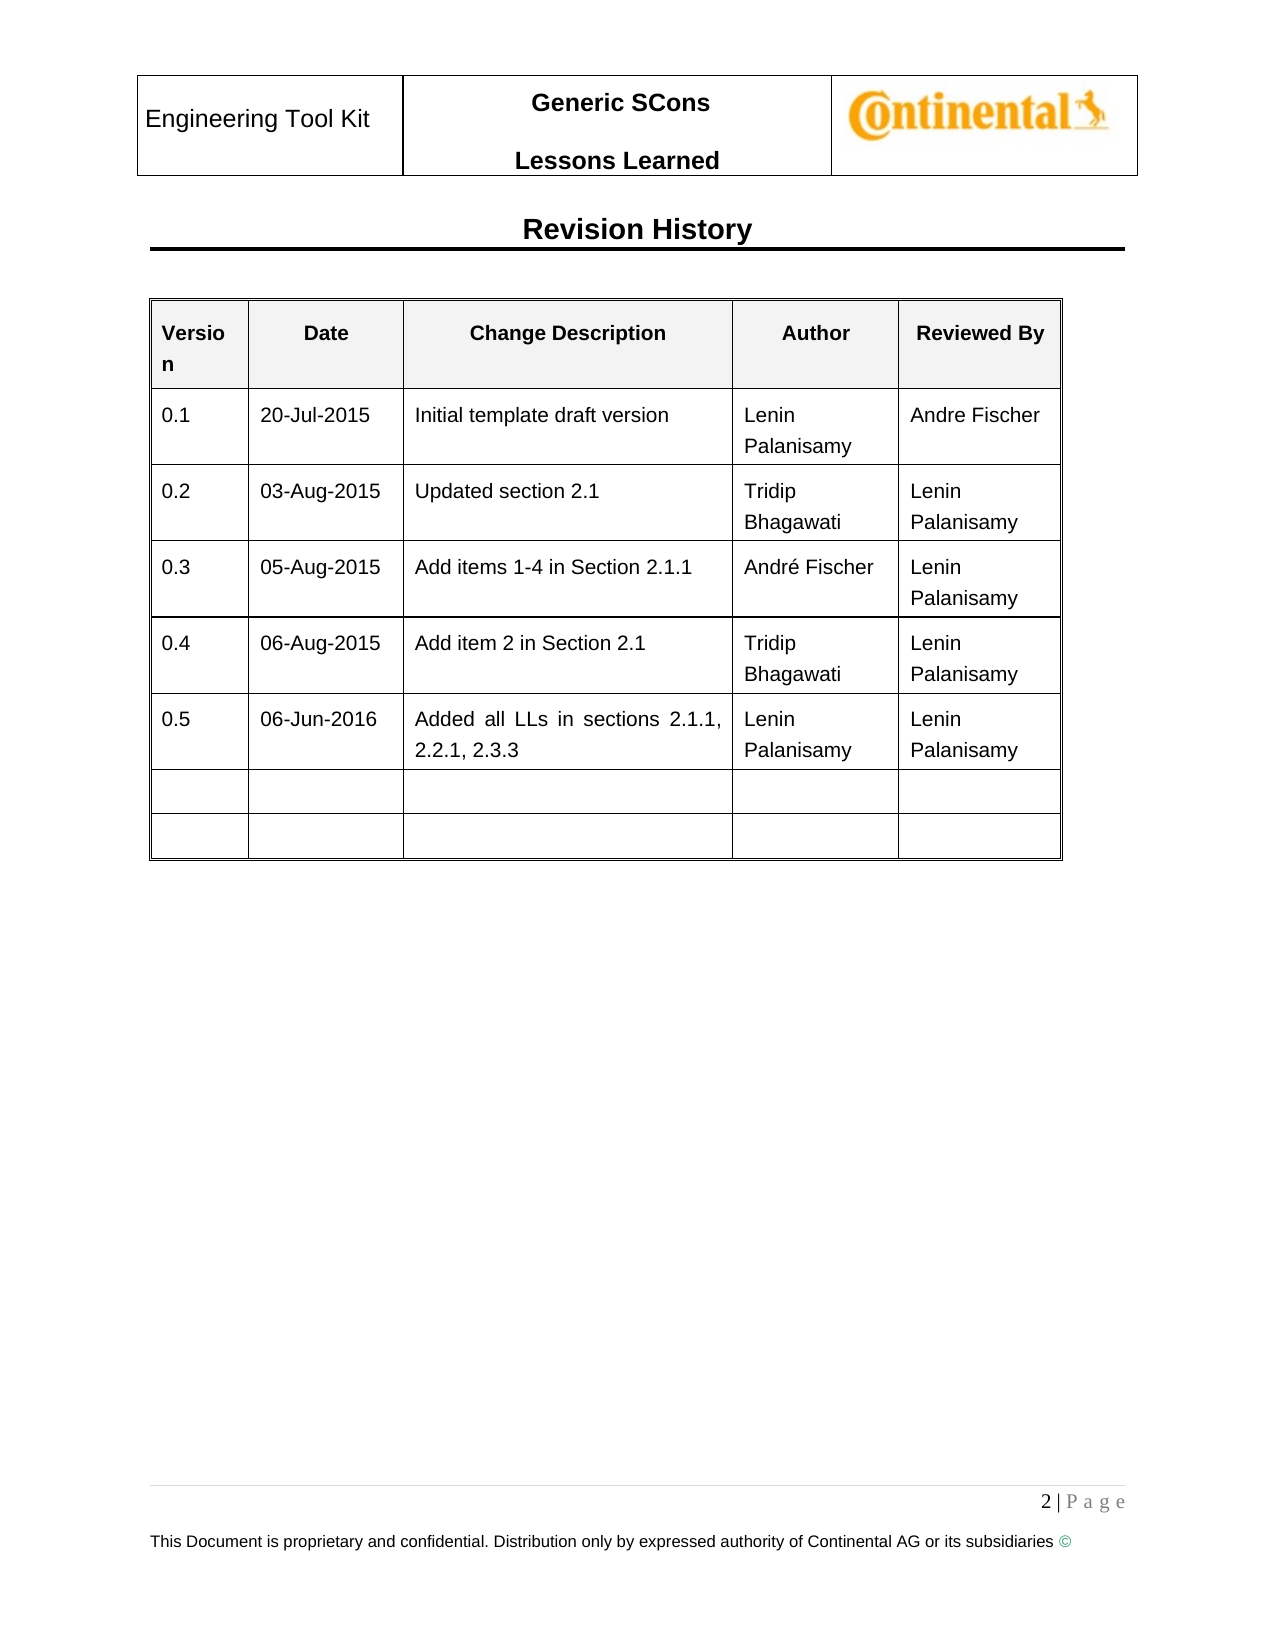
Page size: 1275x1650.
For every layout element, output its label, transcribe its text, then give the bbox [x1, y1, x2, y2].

table_cell [733, 814, 898, 858]
table_cell Add item 2 in Section 2.1 [404, 618, 732, 692]
table_cell 0.3 [152, 541, 248, 616]
table_cell [152, 770, 248, 813]
table_cell Lenin Palanisamy [899, 618, 1060, 692]
table_cell [249, 770, 403, 813]
title Revision History [150, 212, 1125, 247]
table_cell 0.4 [152, 618, 248, 692]
table_cell [404, 770, 732, 813]
table_header Change Description [404, 301, 732, 388]
table_cell [404, 814, 732, 858]
table_cell [899, 770, 1060, 813]
table_cell Updated section 2.1 [404, 465, 732, 540]
table_cell [899, 814, 1060, 858]
table_cell Lenin Palanisamy [899, 694, 1060, 768]
table_header Reviewed By [899, 301, 1060, 388]
table_cell 05-Aug-2015 [249, 541, 403, 616]
table_cell 03-Aug-2015 [249, 465, 403, 540]
table_cell 06-Jun-2016 [249, 694, 403, 768]
table_cell 20-Jul-2015 [249, 389, 403, 464]
table_cell André Fischer [733, 541, 898, 616]
table_header Author [733, 301, 898, 388]
picture [841, 81, 1118, 148]
table_cell [152, 814, 248, 858]
table_cell Initial template draft version [404, 389, 732, 464]
table_cell Added all LLs in sections 2.1.1, 2.2.1, 2.3.3 [404, 694, 732, 768]
table_cell Lenin Palanisamy [733, 389, 898, 464]
table_cell Tridip Bhagawati [733, 618, 898, 692]
table_cell Lenin Palanisamy [899, 541, 1060, 616]
table_cell Andre Fischer [899, 389, 1060, 464]
table_cell Lenin Palanisamy [899, 465, 1060, 540]
table_cell [733, 770, 898, 813]
table_cell 0.2 [152, 465, 248, 540]
table_cell Lenin Palanisamy [733, 694, 898, 768]
table_header Version [152, 301, 248, 388]
table_cell 0.1 [152, 389, 248, 464]
table_cell 06-Aug-2015 [249, 618, 403, 692]
table_cell Tridip Bhagawati [733, 465, 898, 540]
table_cell Add items 1-4 in Section 2.1.1 [404, 541, 732, 616]
table_header Date [249, 301, 403, 388]
table_cell [249, 814, 403, 858]
table_cell 0.5 [152, 694, 248, 768]
